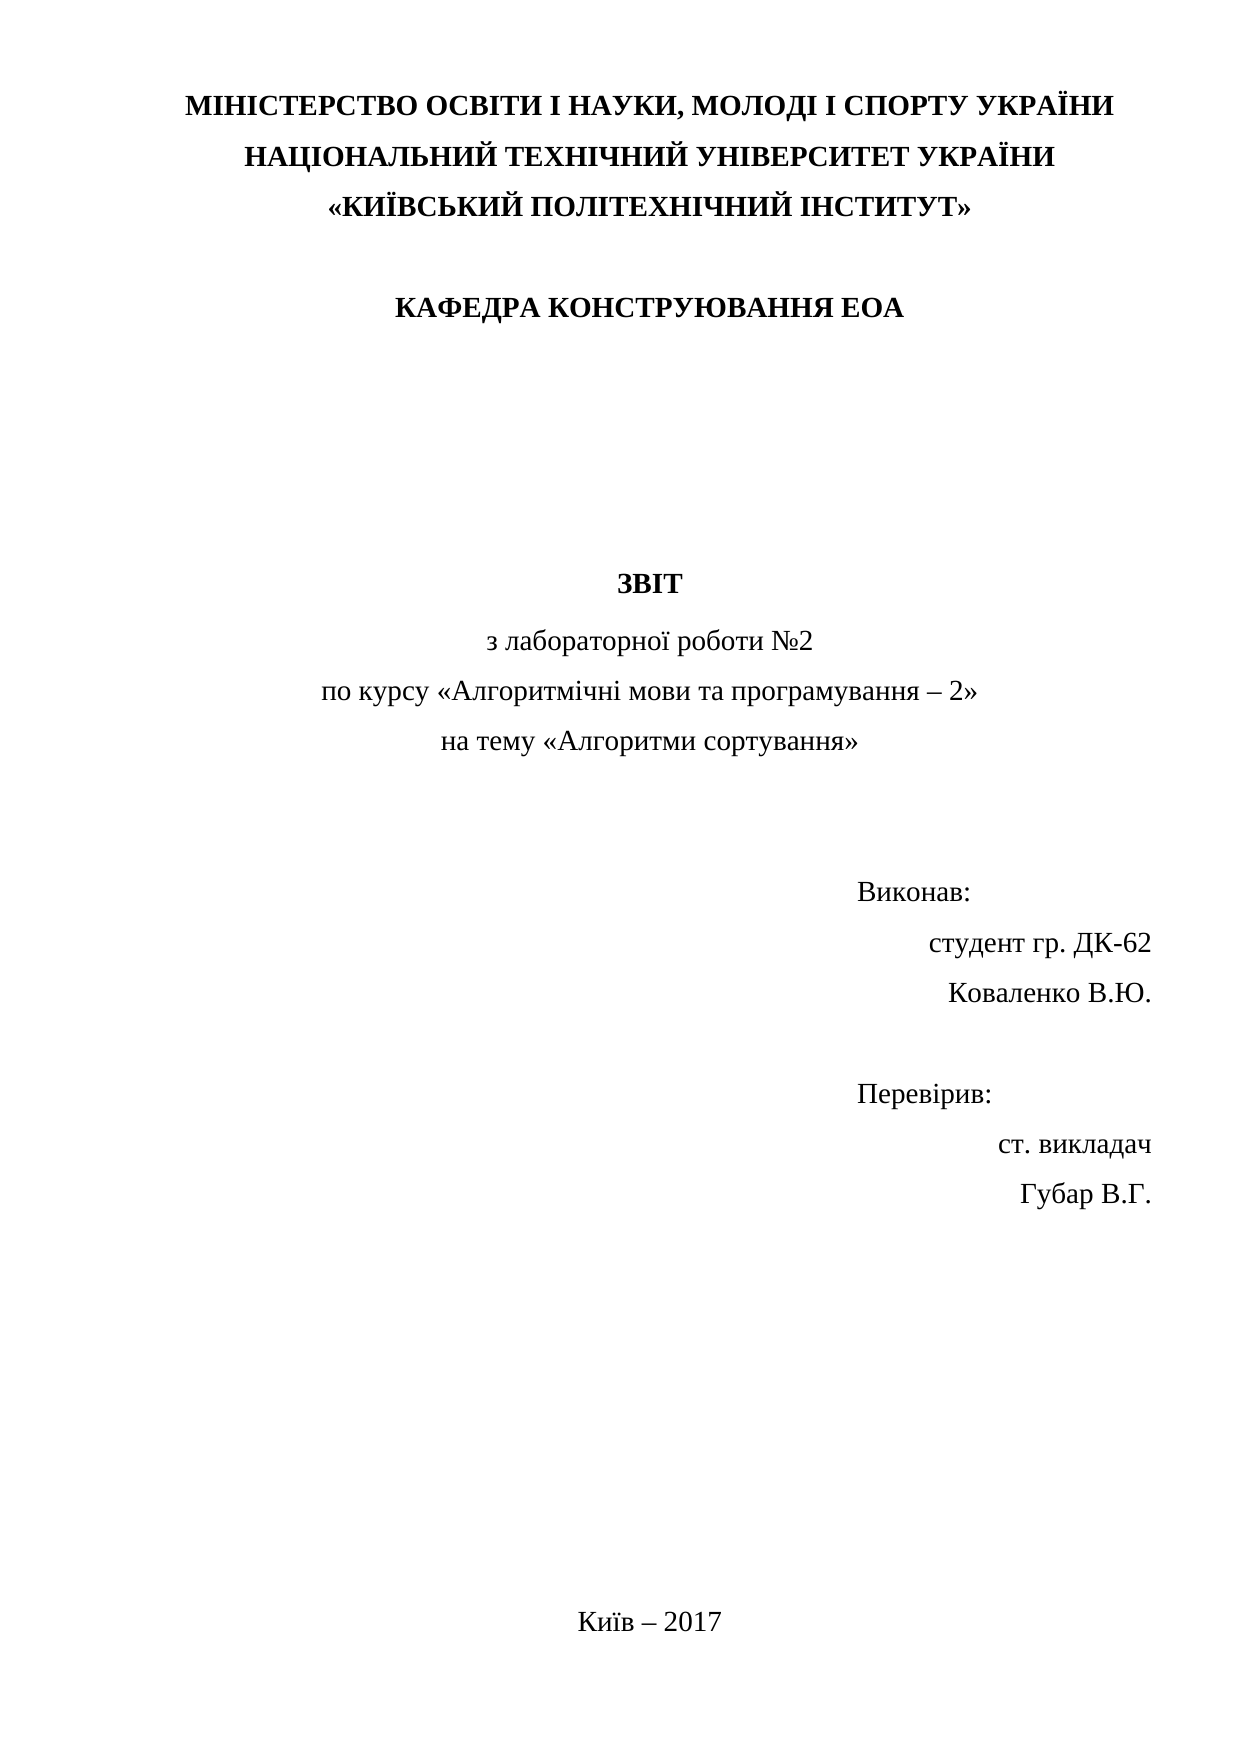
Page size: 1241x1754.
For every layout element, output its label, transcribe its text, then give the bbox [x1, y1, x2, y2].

text Національний технічний університет України [148, 139, 1152, 172]
text Київ – 2017 [148, 1604, 1152, 1637]
text ст. викладач [148, 1126, 1152, 1159]
text Перевірив: [148, 1076, 1152, 1109]
text Виконав: [148, 874, 1152, 908]
text Губар В.Г. [148, 1176, 1152, 1210]
text Кафедра конструювання ЕОА [148, 290, 1152, 323]
list ЗВІТ [148, 566, 1152, 600]
text з лабораторної роботи №2 по курсу «Алгоритмічні мови та програмування – 2» на тему «Алгоритми сортування» [148, 623, 1152, 757]
text студент гр. ДК-62 [148, 925, 1152, 958]
text «Київський політехнічний інститут» [148, 189, 1152, 223]
text Міністерство освіти і науки, МОЛОДІ І СПОРТУ України [148, 88, 1152, 122]
text Коваленко В.Ю. [148, 975, 1152, 1009]
